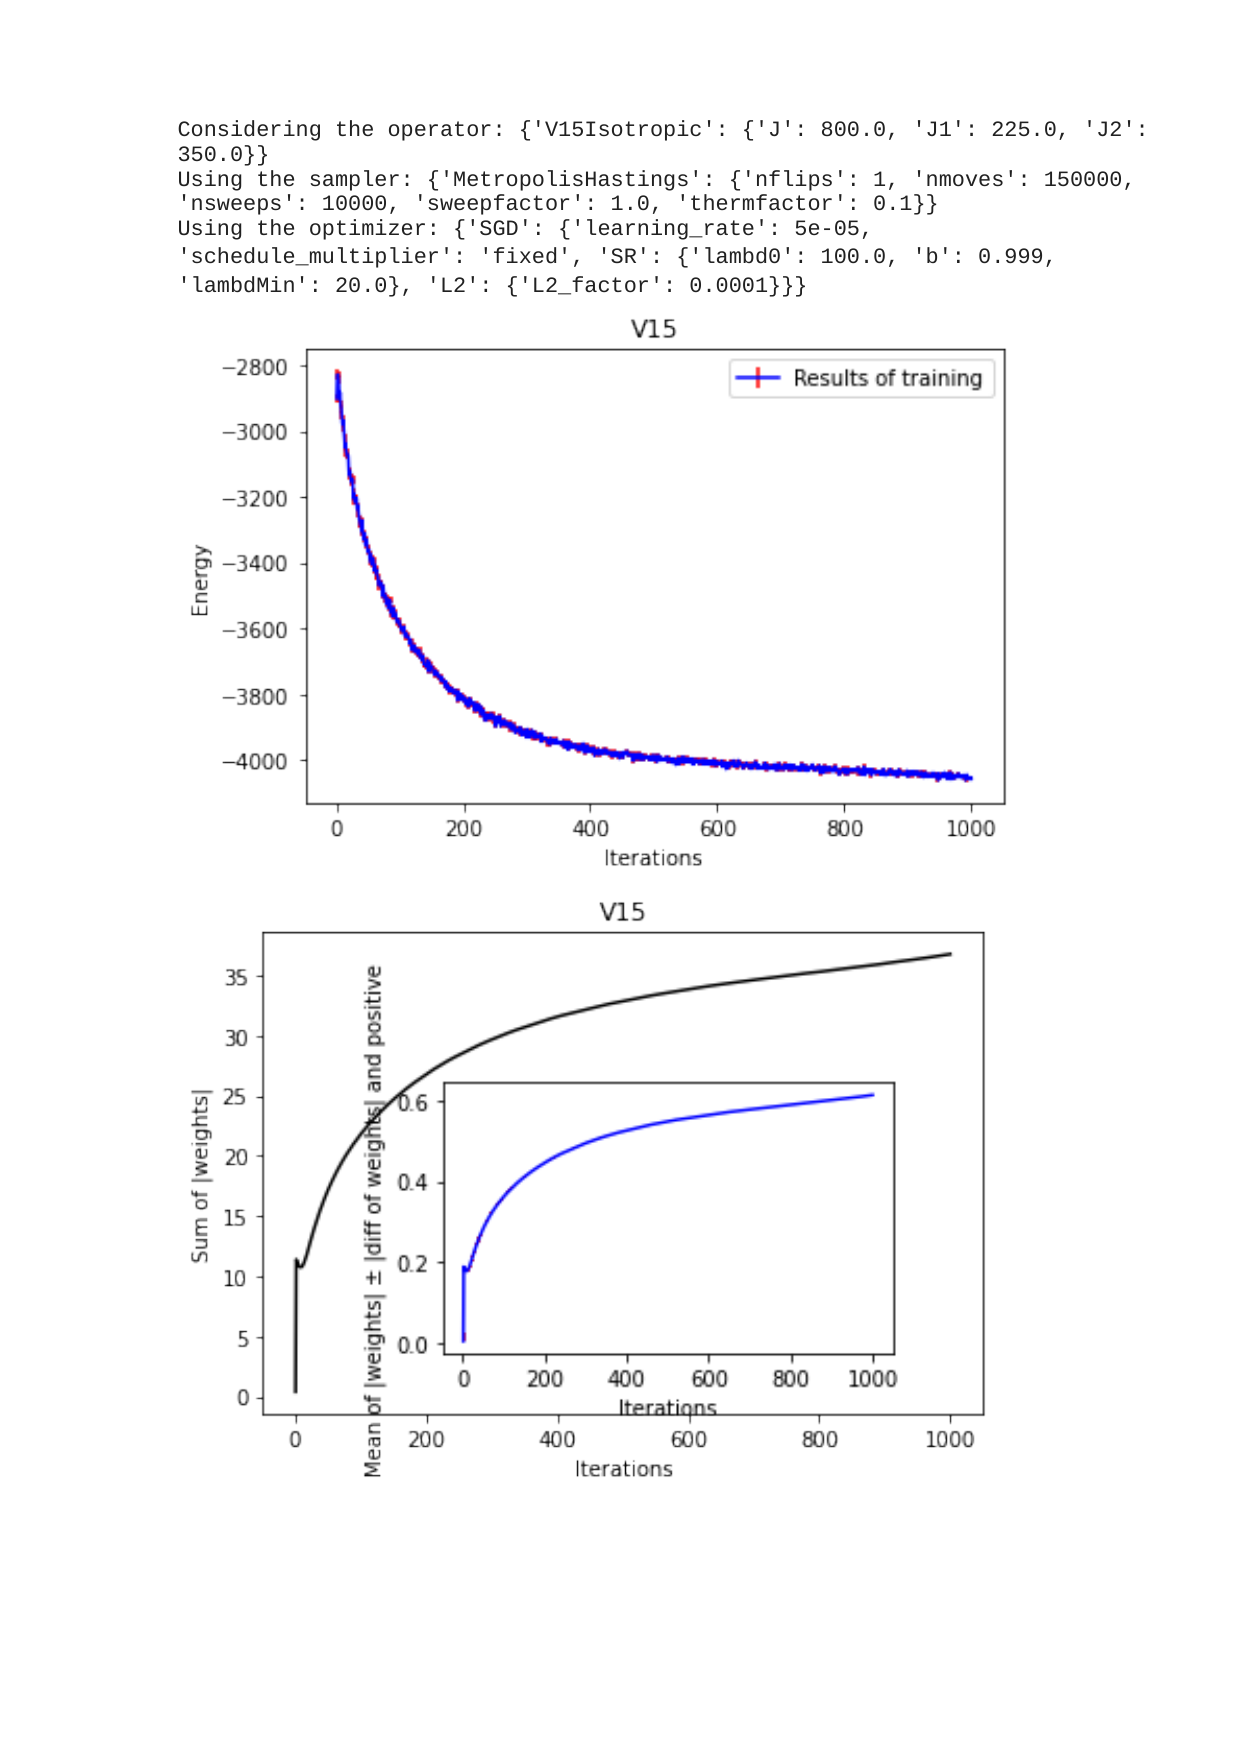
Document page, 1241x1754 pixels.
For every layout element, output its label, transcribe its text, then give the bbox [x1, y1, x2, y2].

text Using the sampler: {'MetropolisHastings': {'nflips': 1, 'nmoves': 150000, 'nsweeps': 10000, 'sweepfactor': 1.0, 'thermfactor': 0.1}} [177, 168, 1152, 217]
picture [177, 303, 1017, 883]
picture [177, 886, 998, 1494]
text Considering the operator: {'V15Isotropic': {'J': 800.0, 'J1': 225.0, 'J2': 350.0}} [269, 118, 1152, 168]
